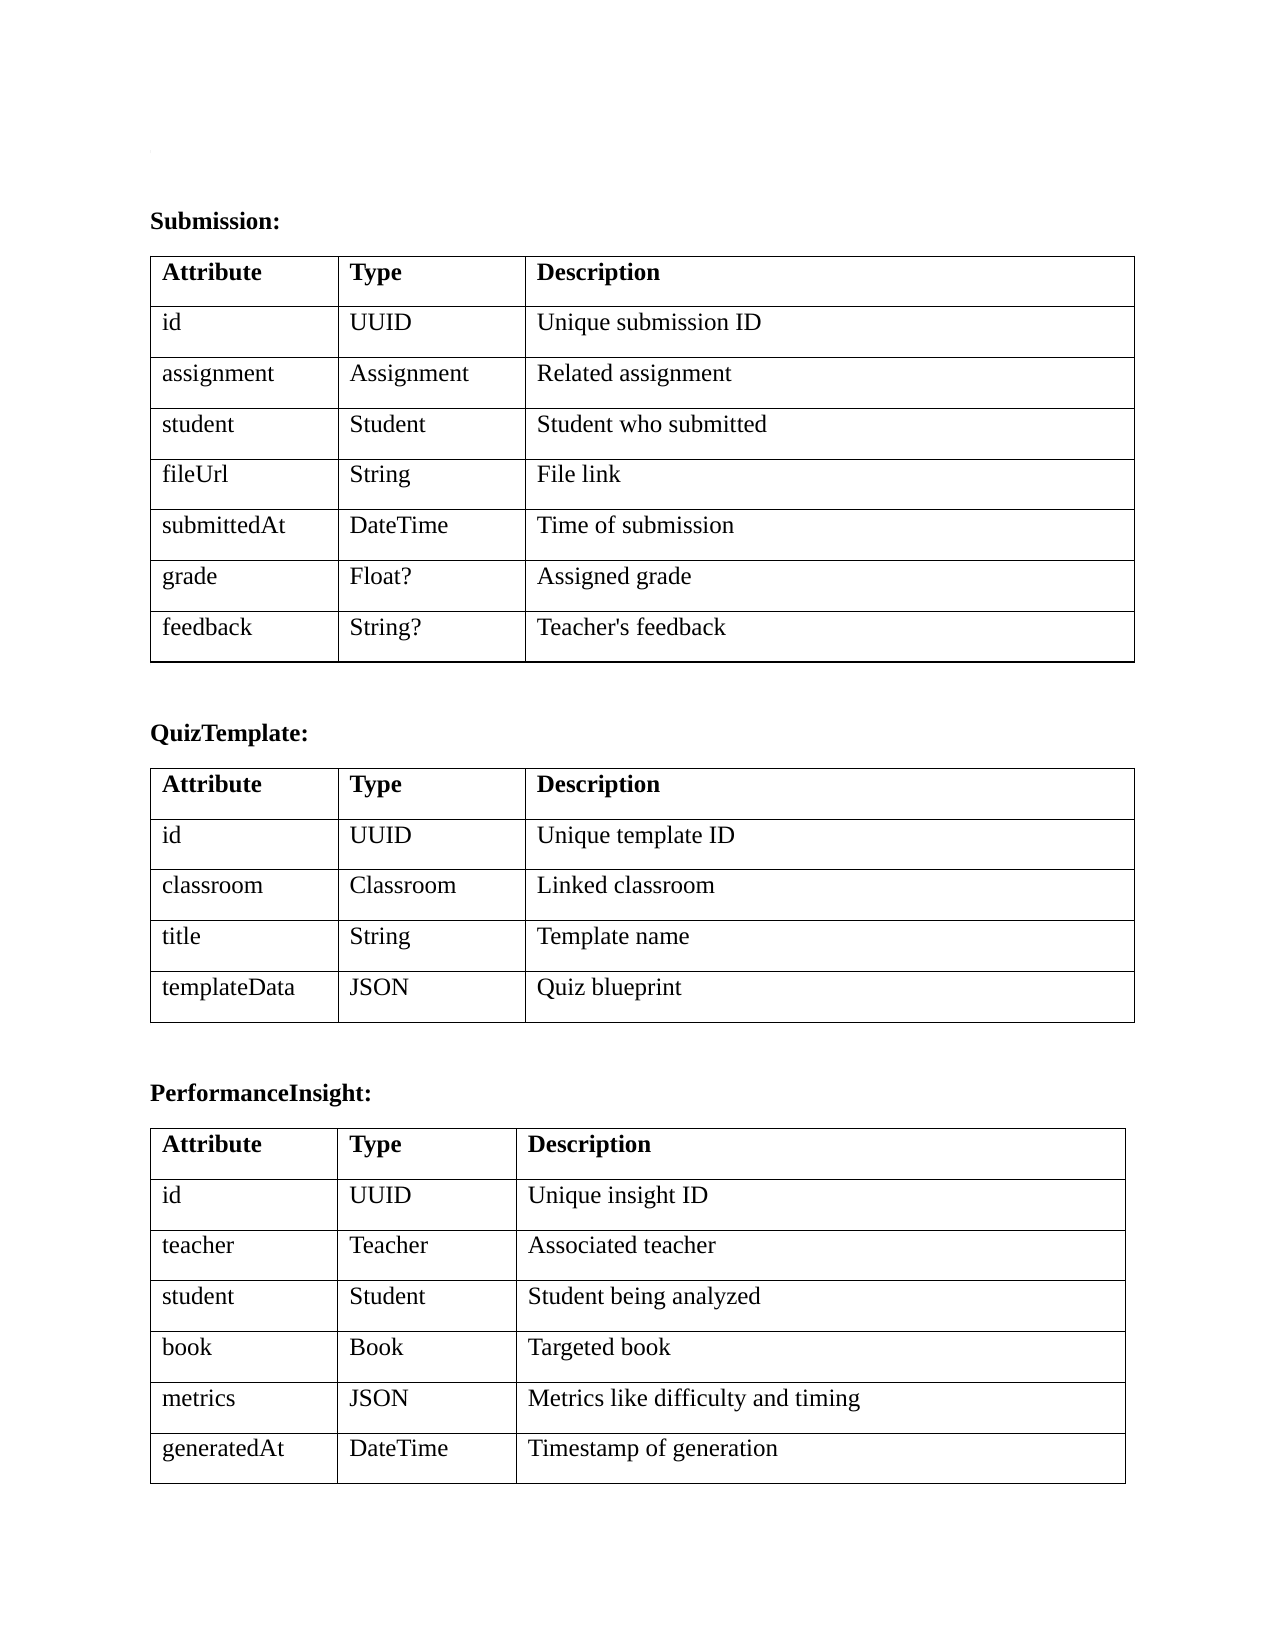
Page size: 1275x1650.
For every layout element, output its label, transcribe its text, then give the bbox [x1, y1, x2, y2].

table_cell id [151, 1180, 337, 1229]
table_cell grade [151, 561, 338, 611]
table_header Description [526, 769, 1134, 819]
table_cell Unique insight ID [517, 1180, 1125, 1229]
table_cell Template name [526, 921, 1134, 971]
table_cell Quiz blueprint [526, 972, 1134, 1022]
table_cell Time of submission [526, 510, 1134, 560]
table_cell Student who submitted [526, 409, 1134, 458]
table_cell Float? [339, 561, 525, 611]
table_cell JSON [339, 972, 525, 1022]
table_header Description [517, 1129, 1125, 1179]
table_cell classroom [151, 870, 338, 920]
table_cell String [339, 921, 525, 971]
table_cell Related assignment [526, 358, 1134, 408]
table_cell book [151, 1332, 337, 1382]
table_cell Metrics like difficulty and timing [517, 1383, 1125, 1432]
table_cell UUID [338, 1180, 516, 1229]
table_cell templateData [151, 972, 338, 1022]
table_header Type [338, 1129, 516, 1179]
table_cell String? [339, 612, 525, 661]
table_cell Targeted book [517, 1332, 1125, 1382]
table_cell title [151, 921, 338, 971]
table_cell teacher [151, 1231, 337, 1280]
table_header Description [526, 257, 1134, 306]
table_cell id [151, 307, 338, 357]
table_cell Student being analyzed [517, 1281, 1125, 1331]
text PerformanceInsight: [150, 1078, 1125, 1107]
table_cell Book [338, 1332, 516, 1382]
table_header Attribute [151, 1129, 337, 1179]
table_cell student [151, 1281, 337, 1331]
table_cell feedback [151, 612, 338, 661]
table_cell Unique submission ID [526, 307, 1134, 357]
table_header Type [339, 257, 525, 306]
table_cell id [151, 820, 338, 869]
table_cell assignment [151, 358, 338, 408]
table_cell metrics [151, 1383, 337, 1432]
table_cell DateTime [338, 1434, 516, 1483]
table_cell generatedAt [151, 1434, 337, 1483]
table_cell student [151, 409, 338, 458]
table_cell Student [338, 1281, 516, 1331]
table_cell JSON [338, 1383, 516, 1432]
text Submission: [150, 206, 1125, 234]
table_cell Assignment [339, 358, 525, 408]
table_cell submittedAt [151, 510, 338, 560]
table_cell fileUrl [151, 460, 338, 509]
table_header Attribute [151, 769, 338, 819]
table_cell Student [339, 409, 525, 458]
table_cell Unique template ID [526, 820, 1134, 869]
table_cell File link [526, 460, 1134, 509]
table_cell UUID [339, 820, 525, 869]
table_cell Linked classroom [526, 870, 1134, 920]
table_cell Classroom [339, 870, 525, 920]
table_cell Assigned grade [526, 561, 1134, 611]
table_cell Associated teacher [517, 1231, 1125, 1280]
table_cell Teacher [338, 1231, 516, 1280]
table_cell Timestamp of generation [517, 1434, 1125, 1483]
text QuizTemplate: [150, 718, 1125, 747]
table_cell UUID [339, 307, 525, 357]
table_header Type [339, 769, 525, 819]
table_header Attribute [151, 257, 338, 306]
table_cell DateTime [339, 510, 525, 560]
table_cell String [339, 460, 525, 509]
table_cell Teacher's feedback [526, 612, 1134, 661]
